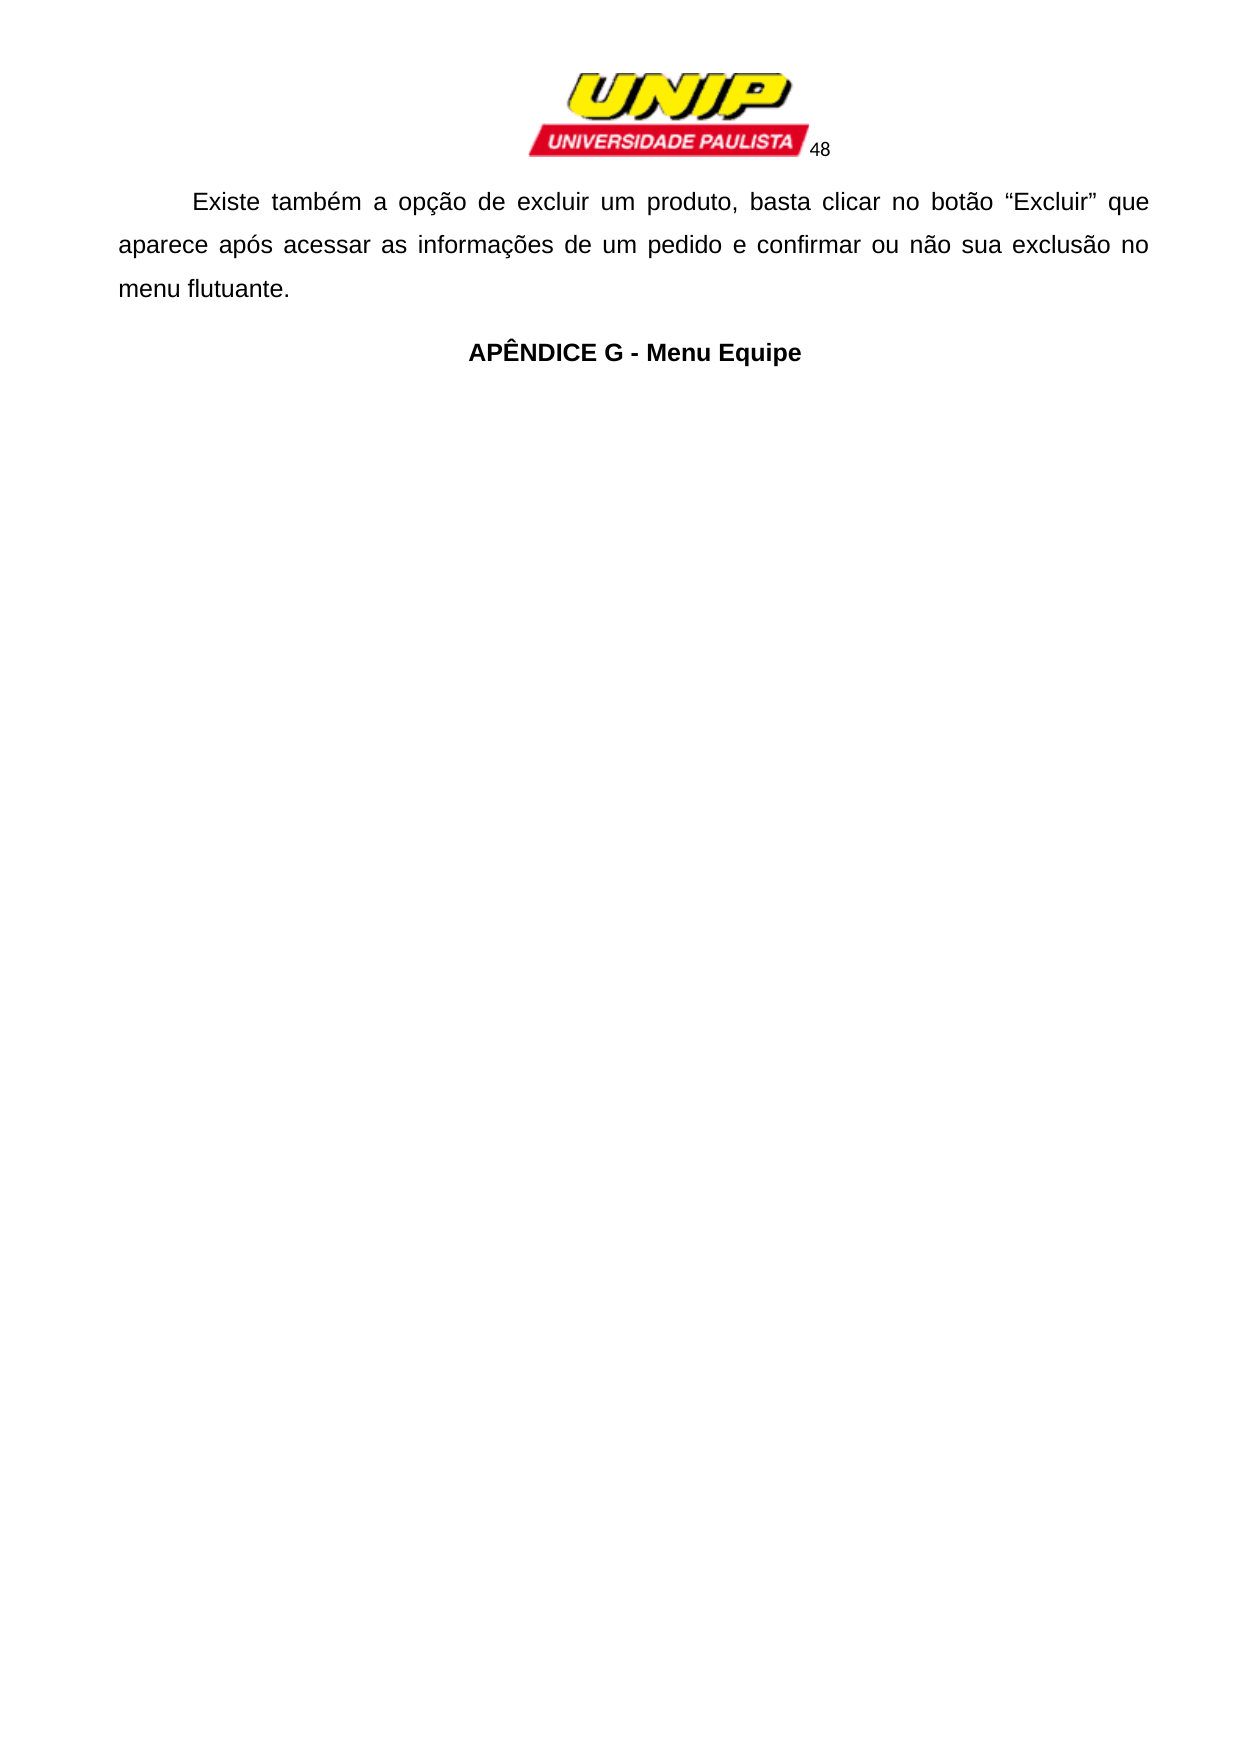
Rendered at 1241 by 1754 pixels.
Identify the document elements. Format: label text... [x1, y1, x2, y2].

picture [528, 73, 810, 157]
subtitle APÊNDICE G - Menu Equipe [118, 337, 1152, 366]
text Existe também a opção de excluir um produto, basta clicar no botão “Excluir” que aparece após acessar as informações de um pedido e confirmar ou não sua exclusão no menu flutuante. [118, 187, 1152, 302]
